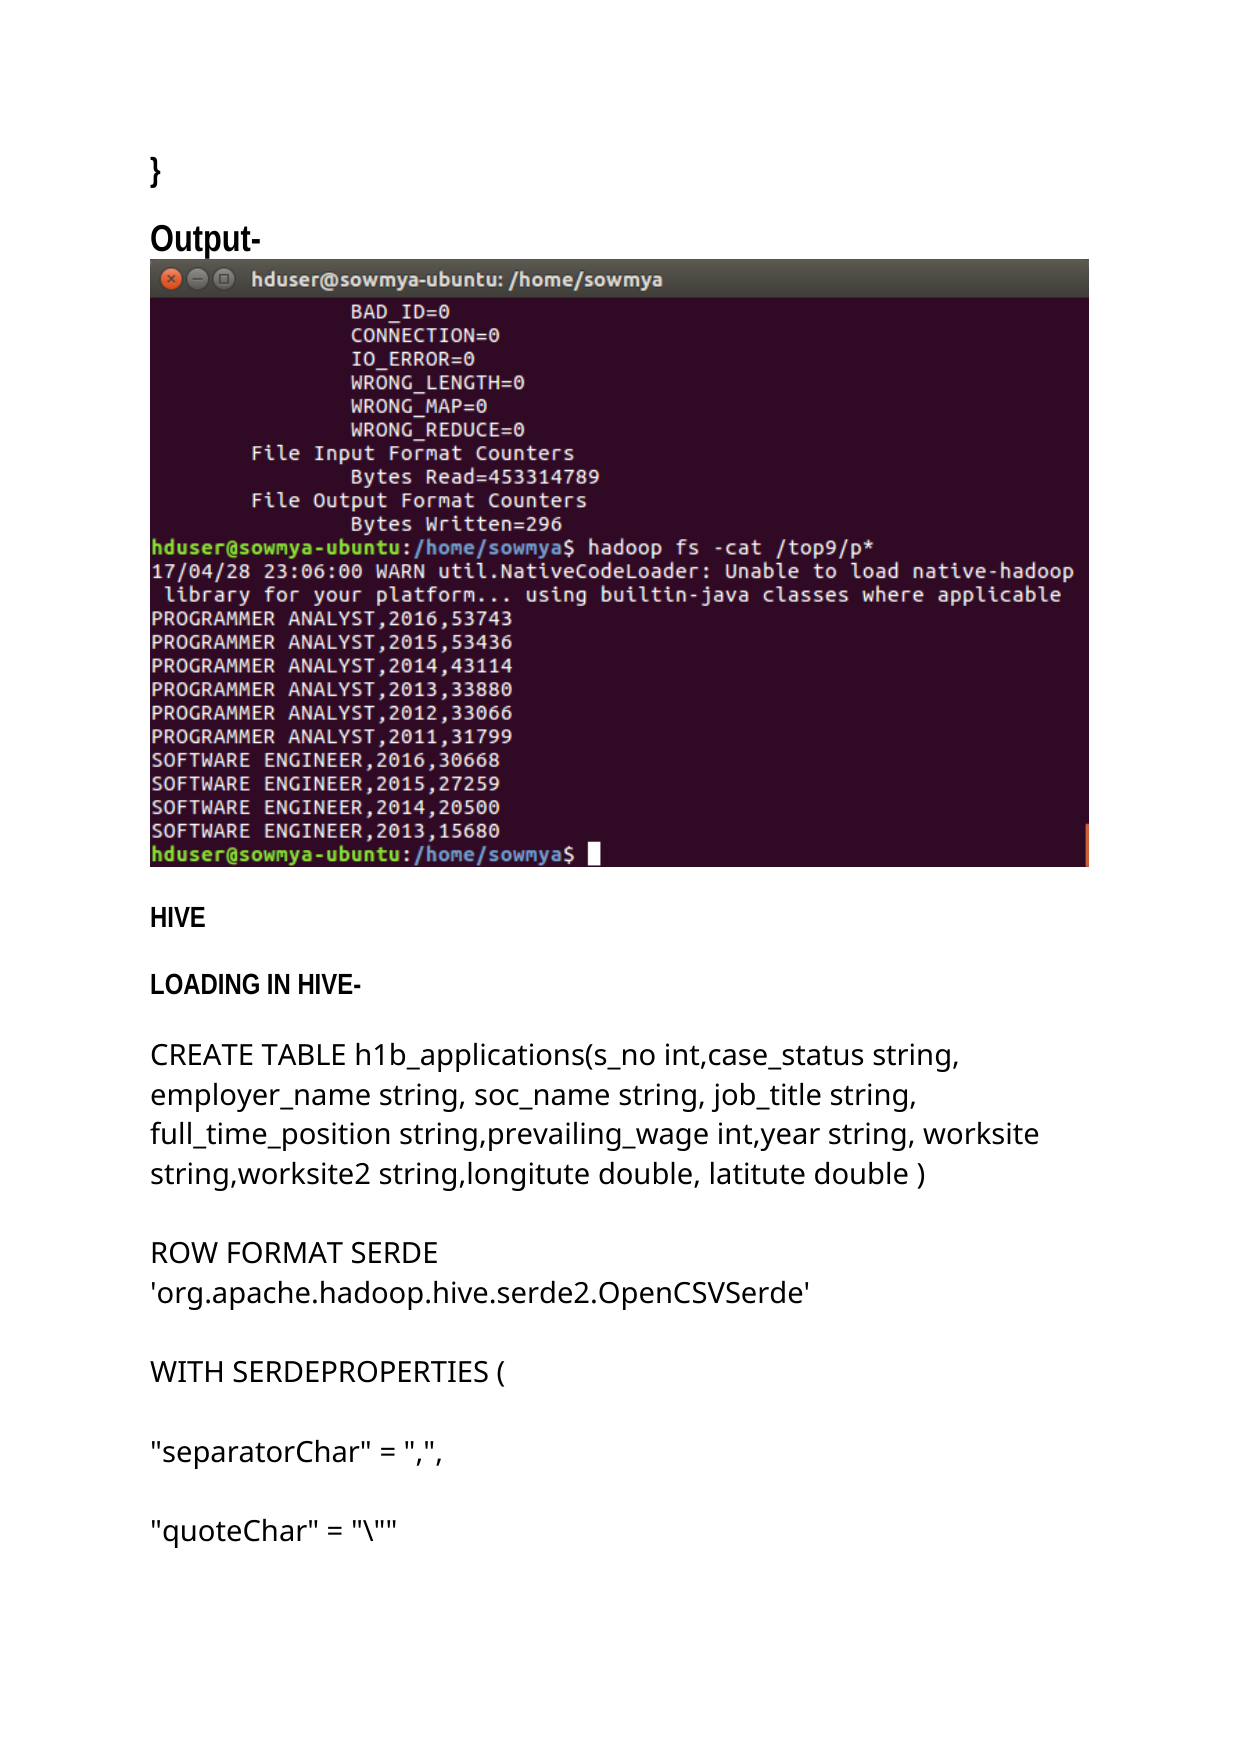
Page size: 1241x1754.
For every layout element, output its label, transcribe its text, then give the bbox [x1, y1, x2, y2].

picture [150, 259, 1089, 867]
text HIVE [150, 901, 1090, 934]
text Output- [150, 216, 1090, 259]
text LOADING IN HIVE- [150, 967, 1090, 1001]
text } [150, 150, 1090, 188]
text CREATE TABLE h1b_applications(s_no int,case_status string, employer_name string, soc_name string, job_title string, full_time_position string,prevailing_wage int,year string, worksite string,worksite2 string,longitute double, latitute double ) [150, 1034, 1090, 1193]
text ROW FORMAT SERDE 'org.apache.hadoop.hive.serde2.OpenCSVSerde' [150, 1233, 1090, 1312]
text WITH SERDEPROPERTIES ( [150, 1352, 1090, 1391]
text "separatorChar" = ",", [150, 1431, 1090, 1471]
text "quoteChar" = "\"" [150, 1511, 1090, 1550]
